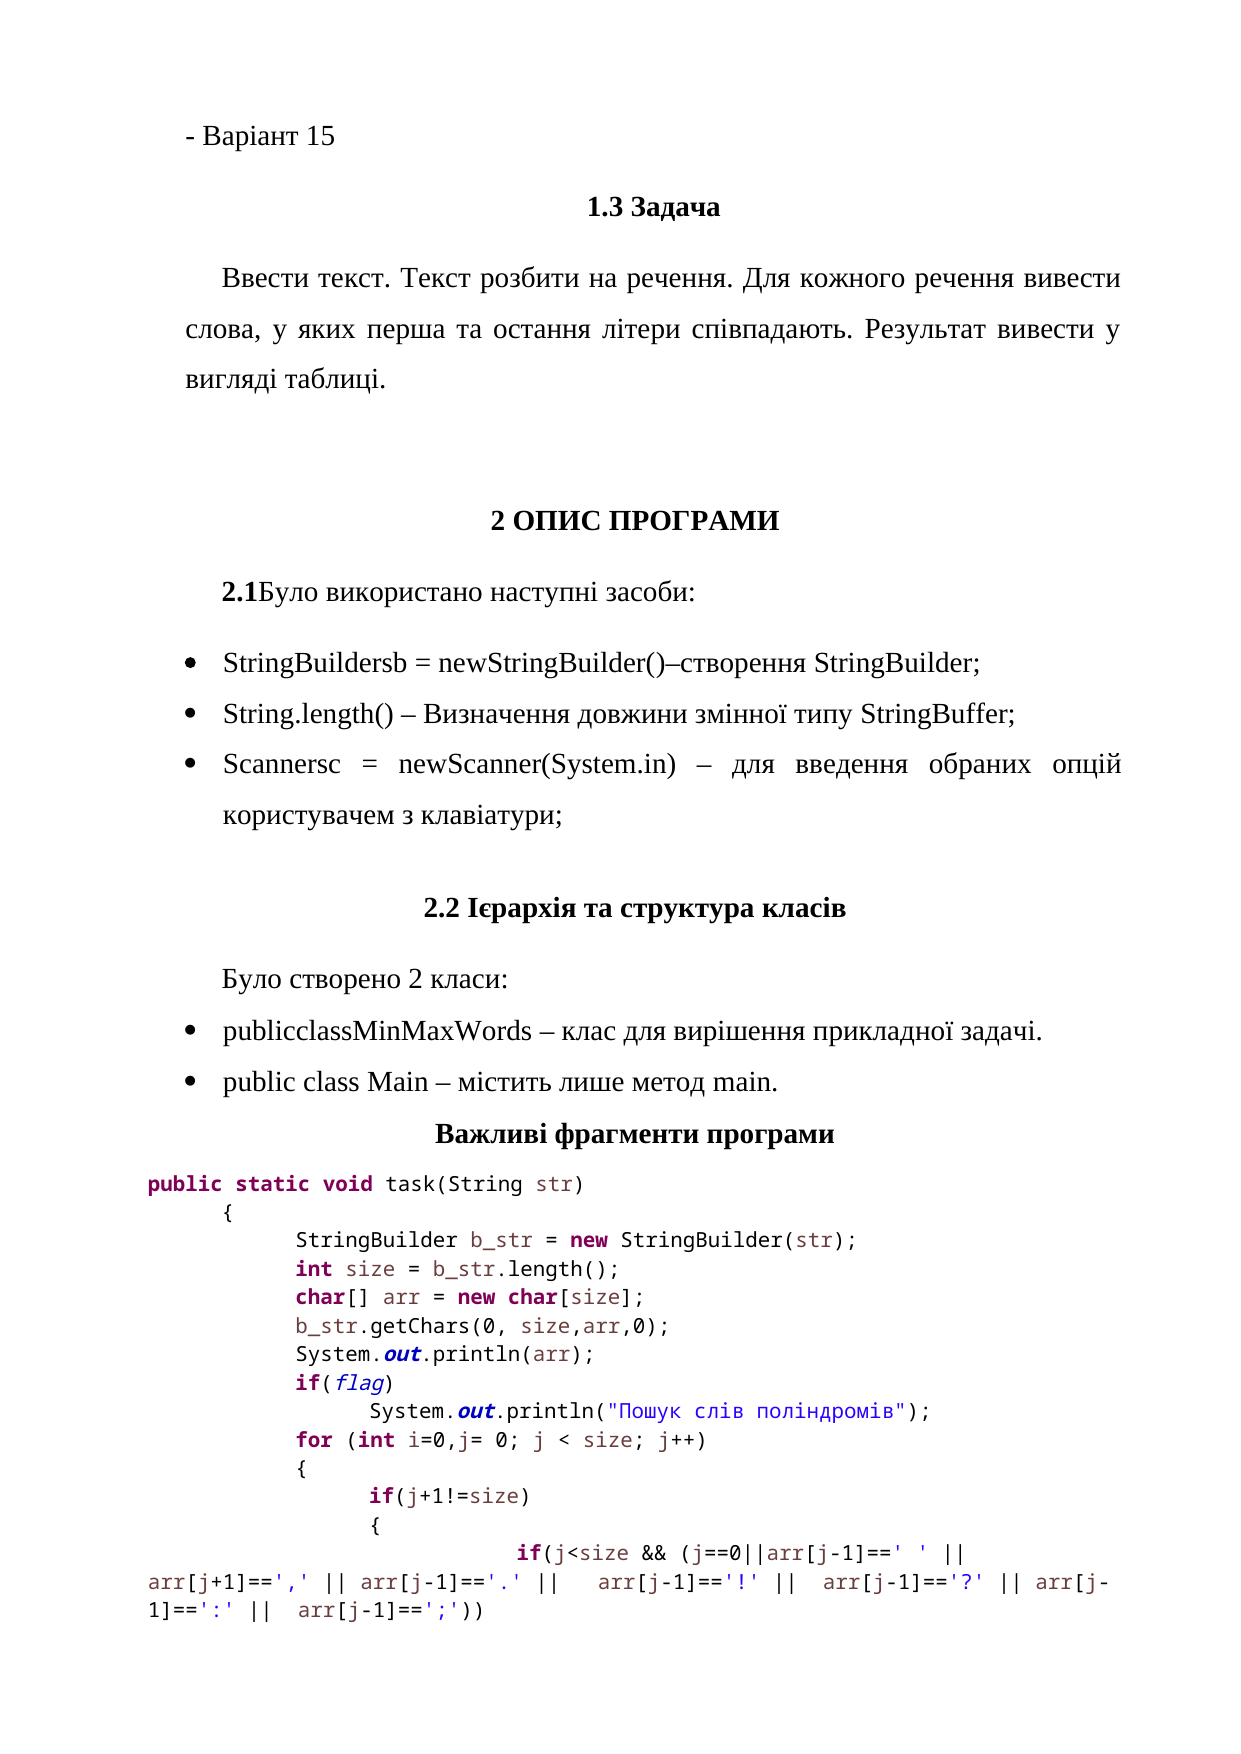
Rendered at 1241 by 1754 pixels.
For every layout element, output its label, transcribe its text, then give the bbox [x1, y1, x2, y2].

text 2 ОПИС ПРОГРАМИ [148, 503, 1122, 537]
text Ввести текст. Текст розбити на речення. Для кожного речення вивести слова, у яких перша та остання літери співпадають. Результат вивести у вигляді таблиці. [185, 260, 1122, 394]
text b_str.getChars(0, size,arr,0); [148, 1311, 1122, 1339]
list String.length() – Визначення довжини змінної типу StringBuffer; [185, 696, 1122, 730]
list publicclassMinMaxWords – клас для вирішення прикладної задачі. [185, 1013, 1122, 1047]
text Важливі фрагменти програми [148, 1116, 1122, 1150]
text char[] arr = new char[size]; [148, 1282, 1122, 1311]
text 2.2 Ієрархія та структура класів [148, 890, 1122, 923]
text { [148, 1510, 1122, 1538]
text if(j<size && (j==0||arr[j-1]==' ' || arr[j+1]==',' || arr[j-1]=='.' || arr[j-1]=='!' || arr[j-1]=='?' || arr[j-1]==':' || arr[j-1]==';')) [148, 1538, 1122, 1624]
text 2.1Було використано наступні засоби: [148, 574, 1122, 608]
text { [148, 1197, 1122, 1226]
list public class Main – містить лише метод main. [185, 1064, 1122, 1097]
text int size = b_str.length(); [148, 1254, 1122, 1282]
list StringBuildersb = newStringBuilder()–створення StringBuilder; [185, 646, 1122, 679]
text if(flag) [148, 1368, 1122, 1396]
text StringBuilder b_str = new StringBuilder(str); [148, 1226, 1122, 1254]
text 1.3 Задача [185, 189, 1122, 223]
text for (int i=0,j= 0; j < size; j++) [148, 1425, 1122, 1453]
text System.out.println(arr); [148, 1339, 1122, 1368]
list Scannersc = newScanner(System.in) – для введення обраних опцій користувачем з клавіатури; [185, 746, 1122, 830]
text if(j+1!=size) [148, 1482, 1122, 1510]
text - Варіант 15 [185, 118, 1122, 152]
text public static void task(String str) [148, 1169, 1122, 1197]
text { [148, 1453, 1122, 1482]
text System.out.println("Пошук слів поліндромів"); [148, 1396, 1122, 1425]
text Було створено 2 класи: [148, 961, 1122, 994]
